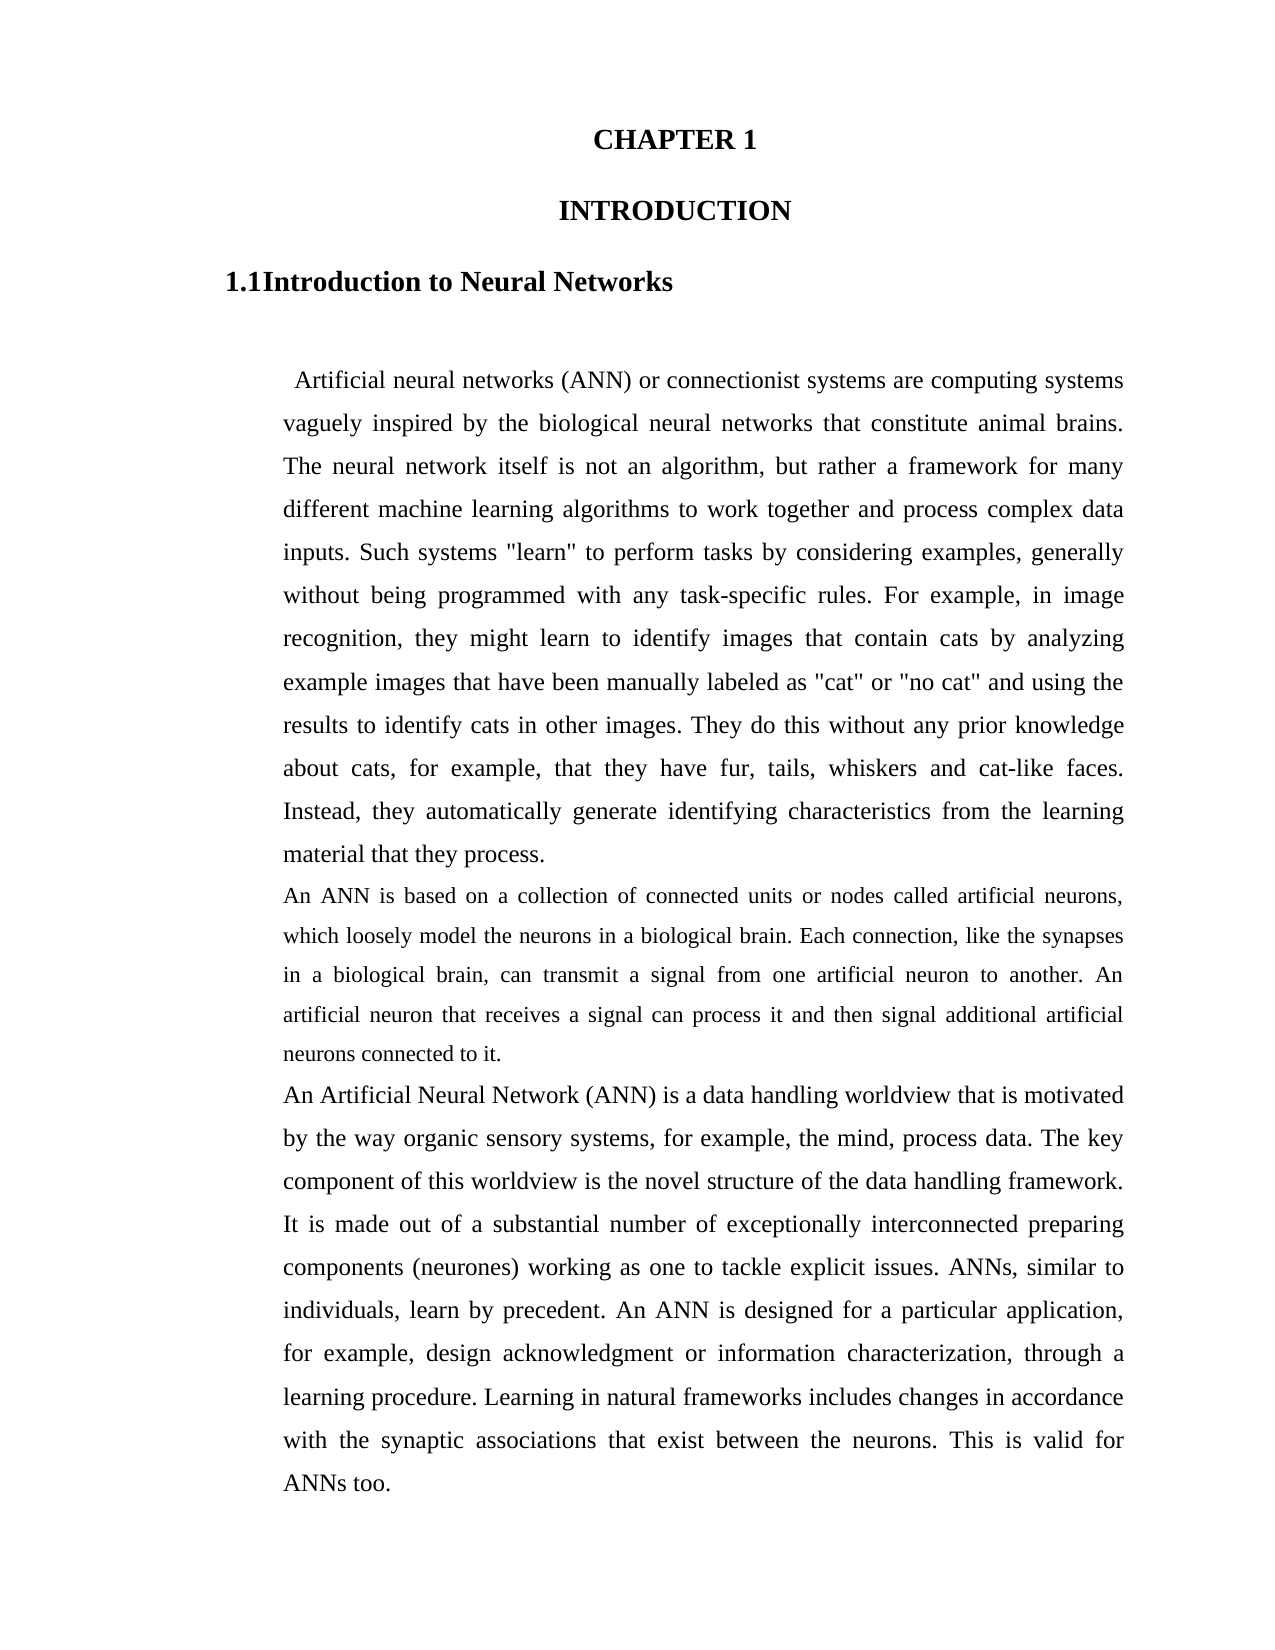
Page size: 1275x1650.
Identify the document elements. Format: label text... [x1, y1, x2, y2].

text “Artificial neural networks (ANN) or connectionist systems are computing systems vaguely inspired by the biological neural networks that constitute animal brains. The neural network itself is not an algorithm, but rather a framework for many different machine learning algorithms to work together and process complex data inputs. Such systems "learn" to perform tasks by considering examples, generally without being programmed with any task-specific rules. For example, in image recognition, they might learn to identify images that contain cats by analyzing example images that have been manually labeled as "cat" or "no cat" and using the results to identify cats in other images. They do this without any prior knowledge about cats, for example, that they have fur, tails, whiskers and cat-like faces. Instead, they automatically generate identifying characteristics from the learning material that they process.” [283, 365, 1125, 868]
text An ANN is based on a collection of connected units or nodes called artificial neurons, which loosely model the neurons in a biological brain. Each connection, like the synapses in a biological brain, can transmit a signal from one artificial neuron to another. An artificial neuron that receives a signal can process it and then signal additional artificial neurons connected to it. [283, 882, 1125, 1067]
text INTRODUCTION [225, 193, 1125, 227]
text An Artificial Neural Network (ANN) is a data handling worldview that is motivated by the way organic sensory systems, for example, the mind, process data. The key component of this worldview is the novel structure of the data handling framework. It is made out of a substantial number of exceptionally interconnected preparing components (neurones) working as one to tackle explicit issues. ANNs, similar to individuals, learn by precedent. An ANN is designed for a particular application, for example, design acknowledgment or information characterization, through a learning procedure. Learning in natural frameworks includes changes in accordance with the synaptic associations that exist between the neurons. This is valid for ANNs too. [283, 1080, 1125, 1497]
text CHAPTER 1 [225, 122, 1125, 155]
list Introduction to Neural Networks [225, 264, 1125, 298]
